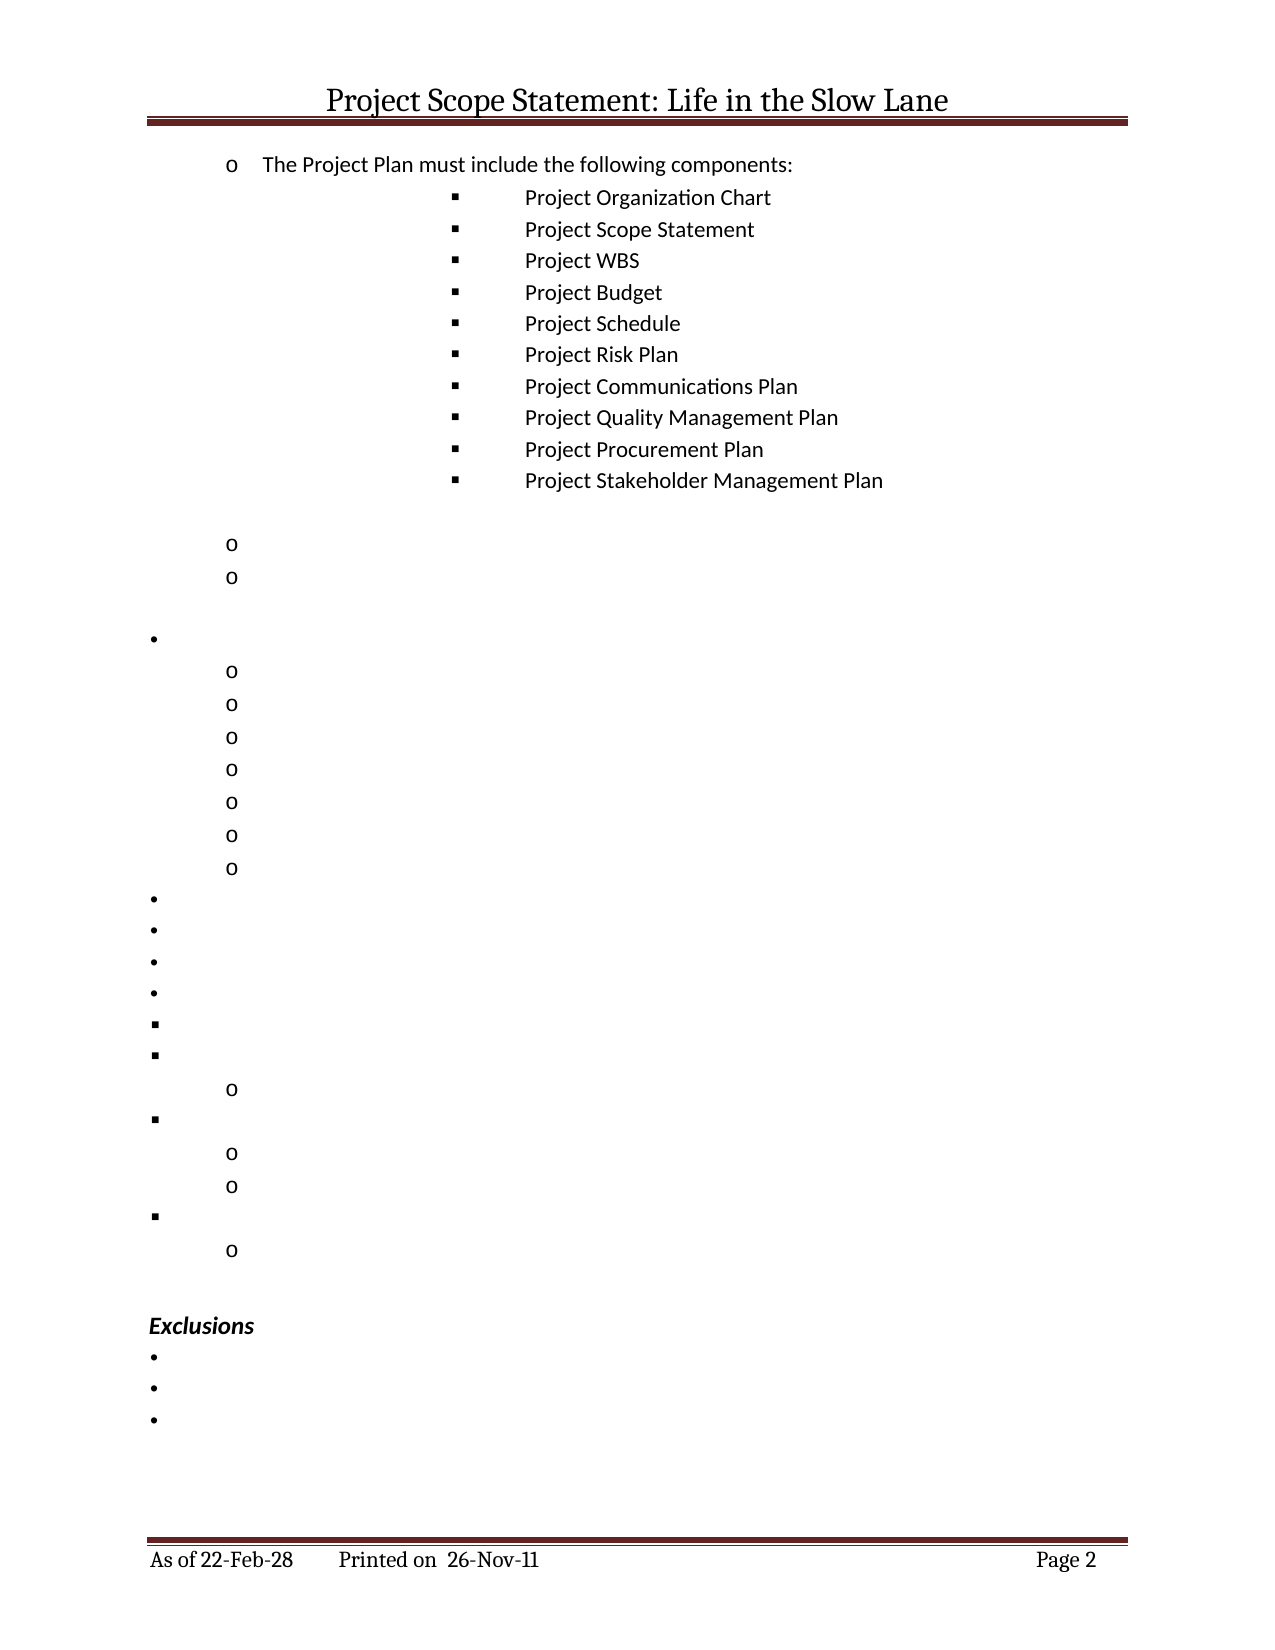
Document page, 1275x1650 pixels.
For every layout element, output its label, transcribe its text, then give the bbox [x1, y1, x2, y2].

list Project Procurement Plan [300, 435, 1132, 463]
subtitle Exclusions [148, 1310, 1142, 1341]
list Project Organization Chart [300, 183, 1132, 211]
list Project Stakeholder Management Plan [300, 466, 1132, 494]
list Project Scope Statement [300, 215, 1132, 243]
list Project Budget [300, 278, 1132, 306]
list Project WBS [300, 246, 1132, 274]
list The Project Plan must include the following components: [225, 151, 1132, 180]
list Project Communications Plan [300, 372, 1132, 400]
list Project Quality Management Plan [300, 403, 1132, 431]
list Project Schedule [300, 309, 1132, 337]
list Project Risk Plan [300, 341, 1132, 368]
